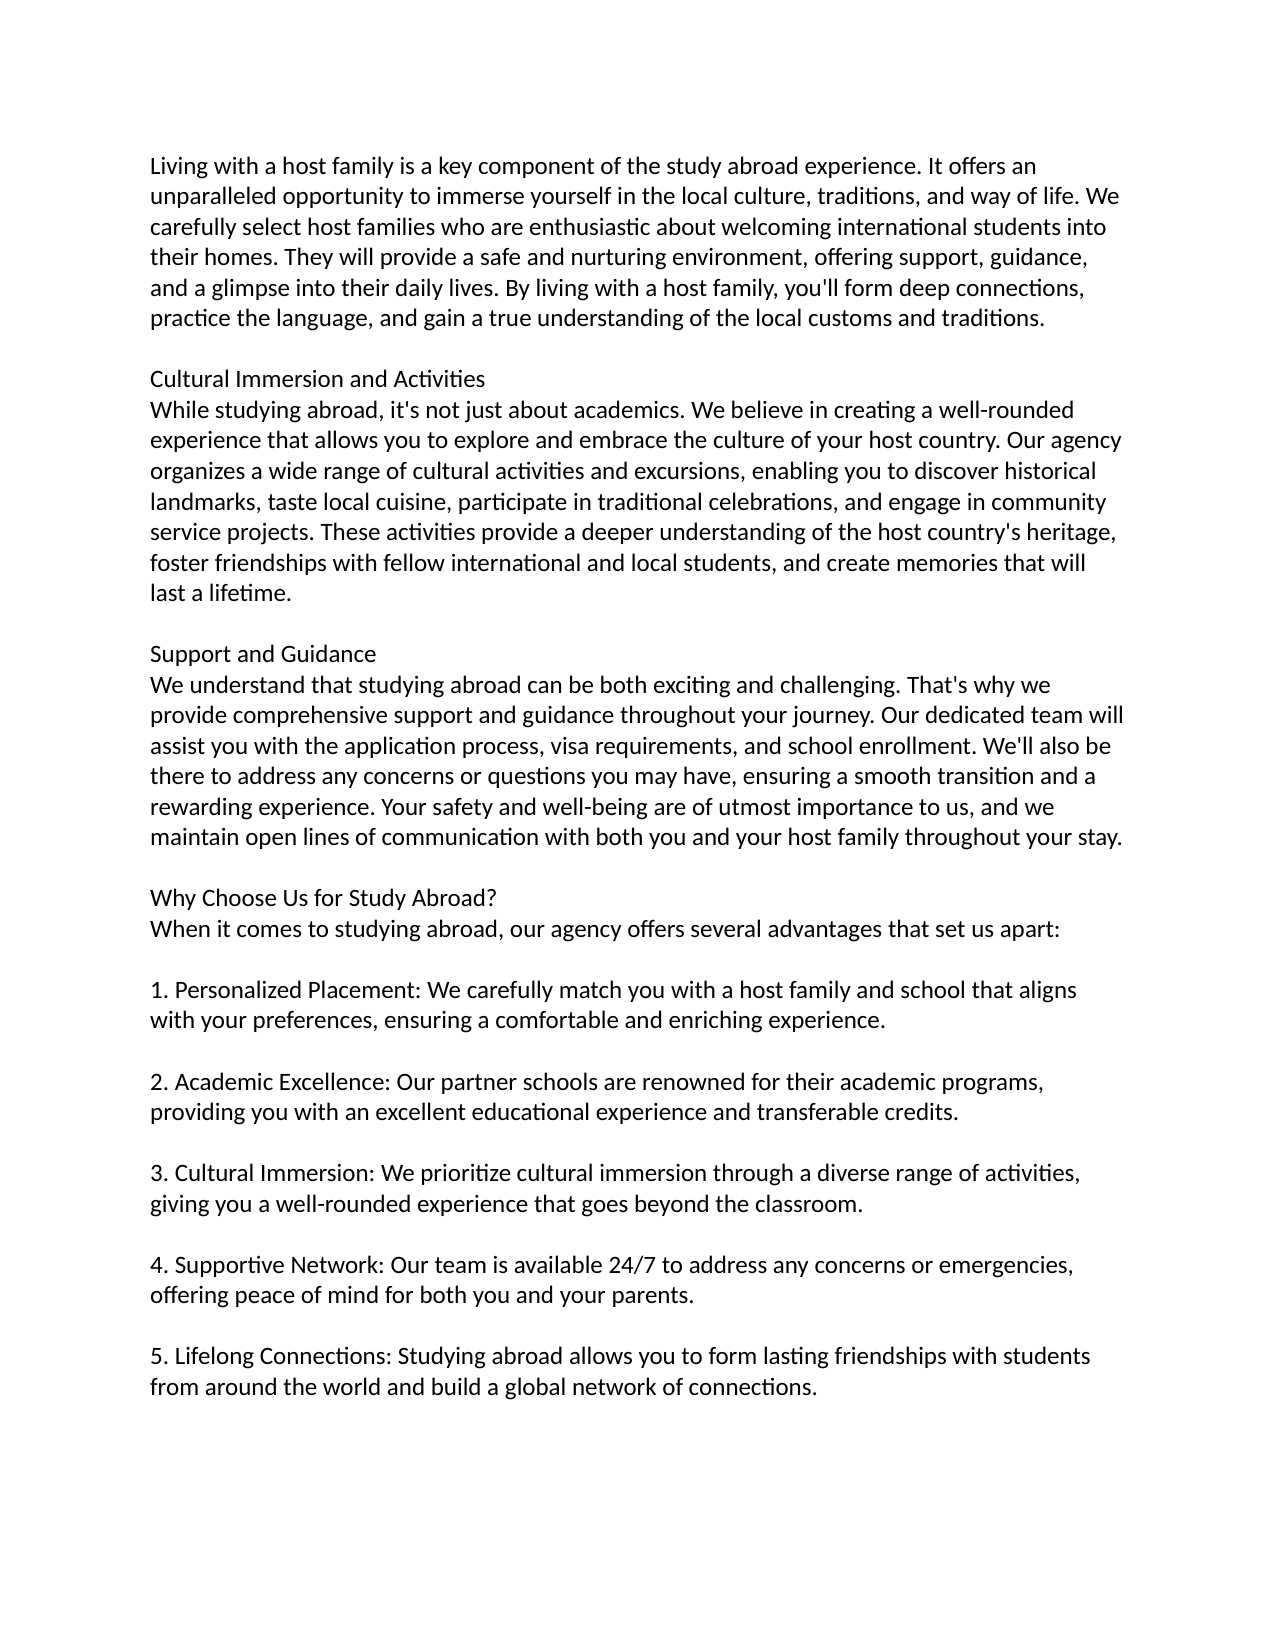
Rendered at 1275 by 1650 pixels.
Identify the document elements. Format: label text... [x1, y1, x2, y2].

text 1. Personalized Placement: We carefully match you with a host family and school that aligns with your preferences, ensuring a comfortable and enriching experience. [150, 974, 1125, 1035]
text While studying abroad, it's not just about academics. We believe in creating a well-rounded experience that allows you to explore and embrace the culture of your host country. Our agency organizes a wide range of cultural activities and excursions, enabling you to discover historical landmarks, taste local cuisine, participate in traditional celebrations, and engage in community service projects. These activities provide a deeper understanding of the host country's heritage, foster friendships with fellow international and local students, and create memories that will last a lifetime. [150, 394, 1125, 608]
text We understand that studying abroad can be both exciting and challenging. That's why we provide comprehensive support and guidance throughout your journey. Our dedicated team will assist you with the application process, visa requirements, and school enrollment. We'll also be there to address any concerns or questions you may have, ensuring a smooth transition and a rewarding experience. Your safety and well-being are of utmost importance to us, and we maintain open lines of communication with both you and your host family throughout your stay. [150, 669, 1125, 852]
text 3. Cultural Immersion: We prioritize cultural immersion through a diverse range of activities, giving you a well-rounded experience that goes beyond the classroom. [150, 1157, 1125, 1218]
text Why Choose Us for Study Abroad? [150, 882, 1125, 913]
text 5. Lifelong Connections: Studying abroad allows you to form lasting friendships with students from around the world and build a global network of connections. [150, 1340, 1125, 1401]
text Support and Guidance [150, 638, 1125, 669]
text 2. Academic Excellence: Our partner schools are renowned for their academic programs, providing you with an excellent educational experience and transferable credits. [150, 1066, 1125, 1127]
text Cultural Immersion and Activities [150, 364, 1125, 394]
text When it comes to studying abroad, our agency offers several advantages that set us apart: [150, 913, 1125, 943]
text 4. Supportive Network: Our team is available 24/7 to address any concerns or emergencies, offering peace of mind for both you and your parents. [150, 1249, 1125, 1310]
text Living with a host family is a key component of the study abroad experience. It offers an unparalleled opportunity to immerse yourself in the local culture, traditions, and way of life. We carefully select host families who are enthusiastic about welcoming international students into their homes. They will provide a safe and nurturing environment, offering support, guidance, and a glimpse into their daily lives. By living with a host family, you'll form deep connections, practice the language, and gain a true understanding of the local customs and traditions. [150, 150, 1125, 333]
